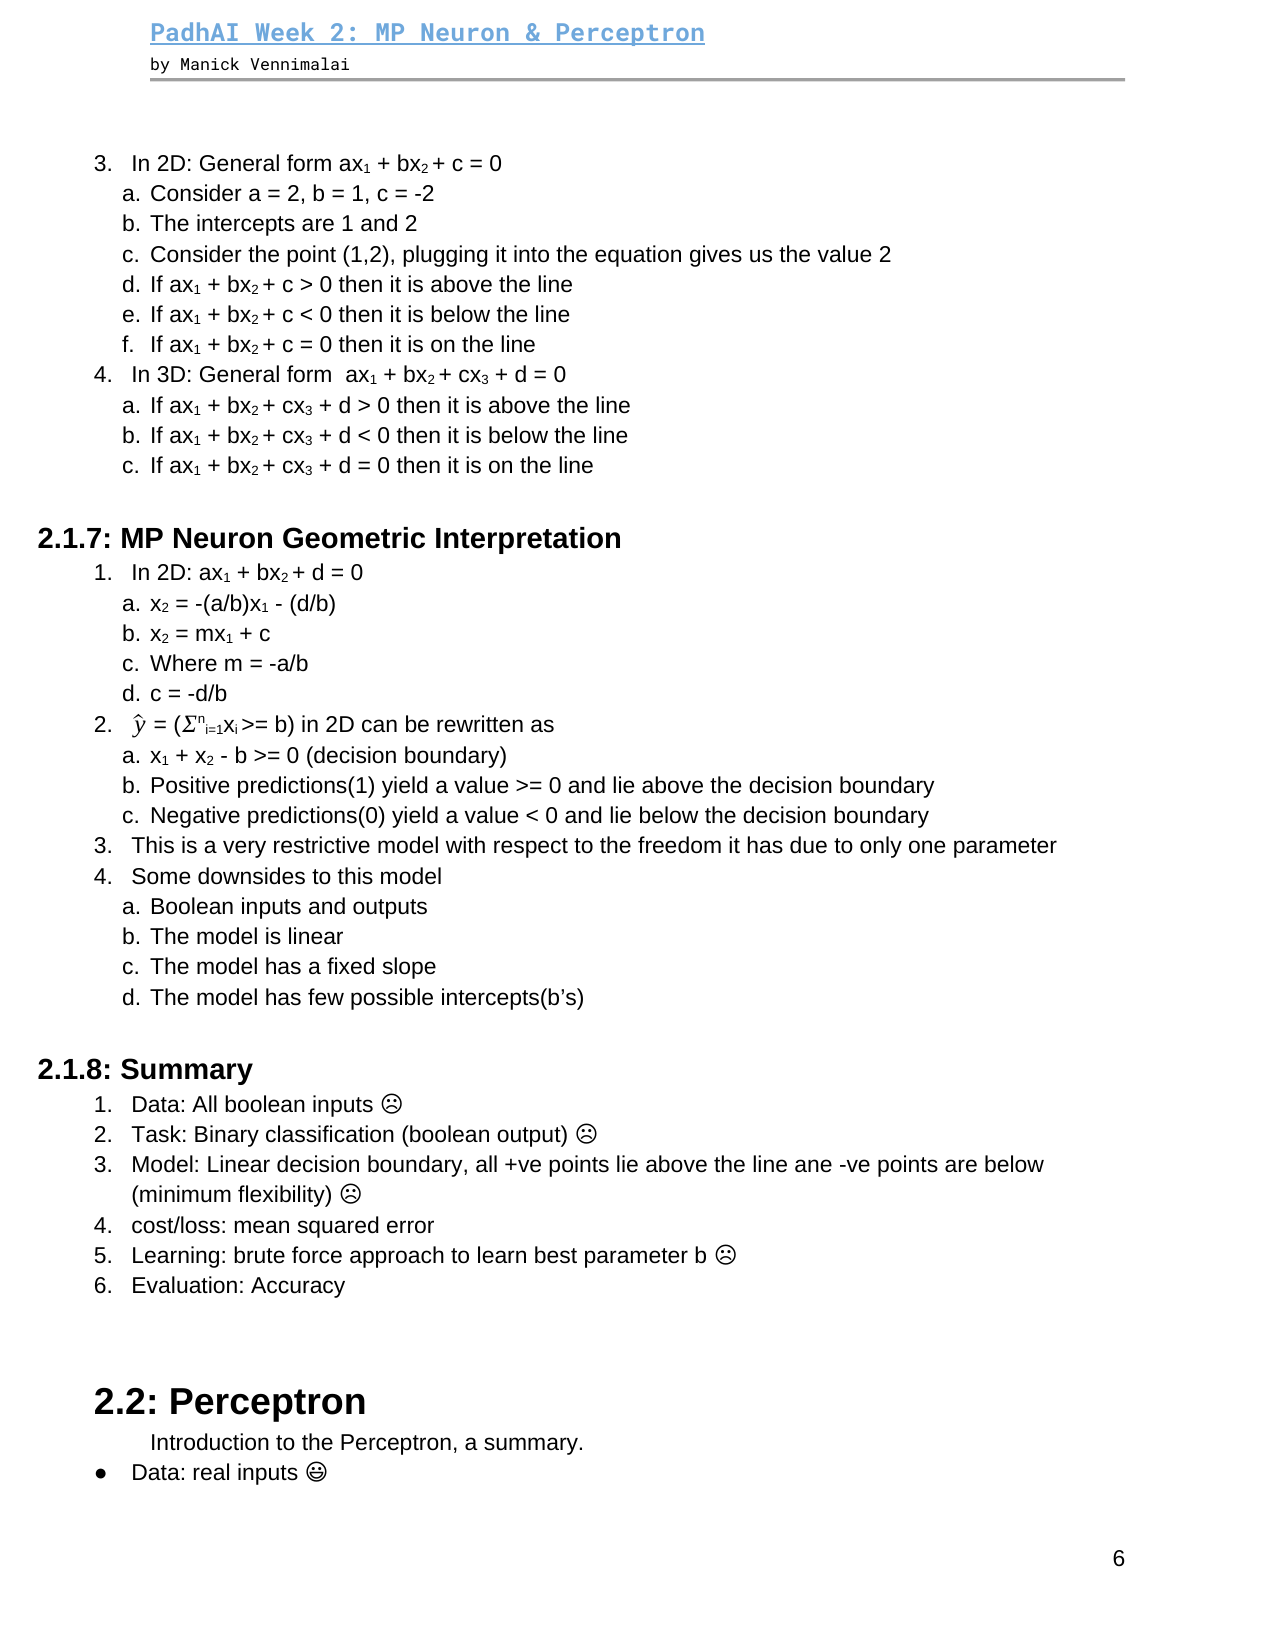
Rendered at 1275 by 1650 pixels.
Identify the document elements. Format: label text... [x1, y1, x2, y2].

list The model is linear [122, 923, 1125, 949]
list In 3D: General form ax1 + bx2 + cx3 + d = 0 [94, 361, 1125, 388]
list If ax1 + bx2 + cx3 + d < 0 then it is below the line [122, 422, 1125, 448]
list Evaluation: Accuracy [94, 1272, 1125, 1298]
list Some downsides to this model [94, 863, 1125, 889]
list This is a very restrictive model with respect to the freedom it has due to only one parameter [94, 832, 1125, 859]
list Boolean inputs and outputs [122, 893, 1125, 919]
list Task: Binary classification (boolean output) ☹️ [94, 1121, 1125, 1147]
list x2 = -(a/b)x1 - (d/b) [122, 589, 1125, 616]
list Where m = -a/b [122, 650, 1125, 676]
list x1 + x2 - b >= 0 (decision boundary) [122, 742, 1125, 768]
list Model: Linear decision boundary, all +ve points lie above the line ane -ve points are below (minimum flexibility) ☹️ [94, 1151, 1125, 1208]
list If ax1 + bx2 + c < 0 then it is below the line [122, 301, 1125, 327]
list If ax1 + bx2 + cx3 + d = 0 then it is on the line [122, 452, 1125, 478]
list In 2D: ax1 + bx2 + d = 0 [94, 559, 1125, 586]
list If ax1 + bx2 + c = 0 then it is on the line [122, 331, 1125, 358]
list The intercepts are 1 and 2 [122, 210, 1125, 237]
text Introduction to the Perceptron, a summary. [150, 1429, 1125, 1455]
list Consider a = 2, b = 1, c = -2 [122, 180, 1125, 207]
list cost/loss: mean squared error [94, 1212, 1125, 1238]
list Positive predictions(1) yield a value >= 0 and lie above the decision boundary [122, 772, 1125, 798]
list If ax1 + bx2 + c > 0 then it is above the line [122, 271, 1125, 297]
list Learning: brute force approach to learn best parameter b ☹️ [94, 1242, 1125, 1268]
list Data: real inputs 😃 [94, 1459, 1125, 1486]
list c = -d/b [122, 680, 1125, 707]
list Negative predictions(0) yield a value < 0 and lie below the decision boundary [122, 802, 1125, 829]
list x2 = mx1 + c [122, 620, 1125, 646]
subtitle 2.1.8: Summary [37, 1052, 1125, 1086]
subtitle 2.1.7: MP Neuron Geometric Interpretation [37, 521, 1125, 554]
list = (ni=1xi >= b) in 2D can be rewritten as [94, 710, 1125, 738]
list The model has a fixed slope [122, 953, 1125, 980]
list Consider the point (1,2), plugging it into the equation gives us the value 2 [122, 241, 1125, 267]
list In 2D: General form ax1 + bx2 + c = 0 [94, 150, 1125, 176]
list Data: All boolean inputs ☹️ [94, 1091, 1125, 1117]
subtitle 2.2: Perceptron [94, 1379, 1125, 1422]
list If ax1 + bx2 + cx3 + d > 0 then it is above the line [122, 392, 1125, 418]
list The model has few possible intercepts(b’s) [122, 983, 1125, 1010]
